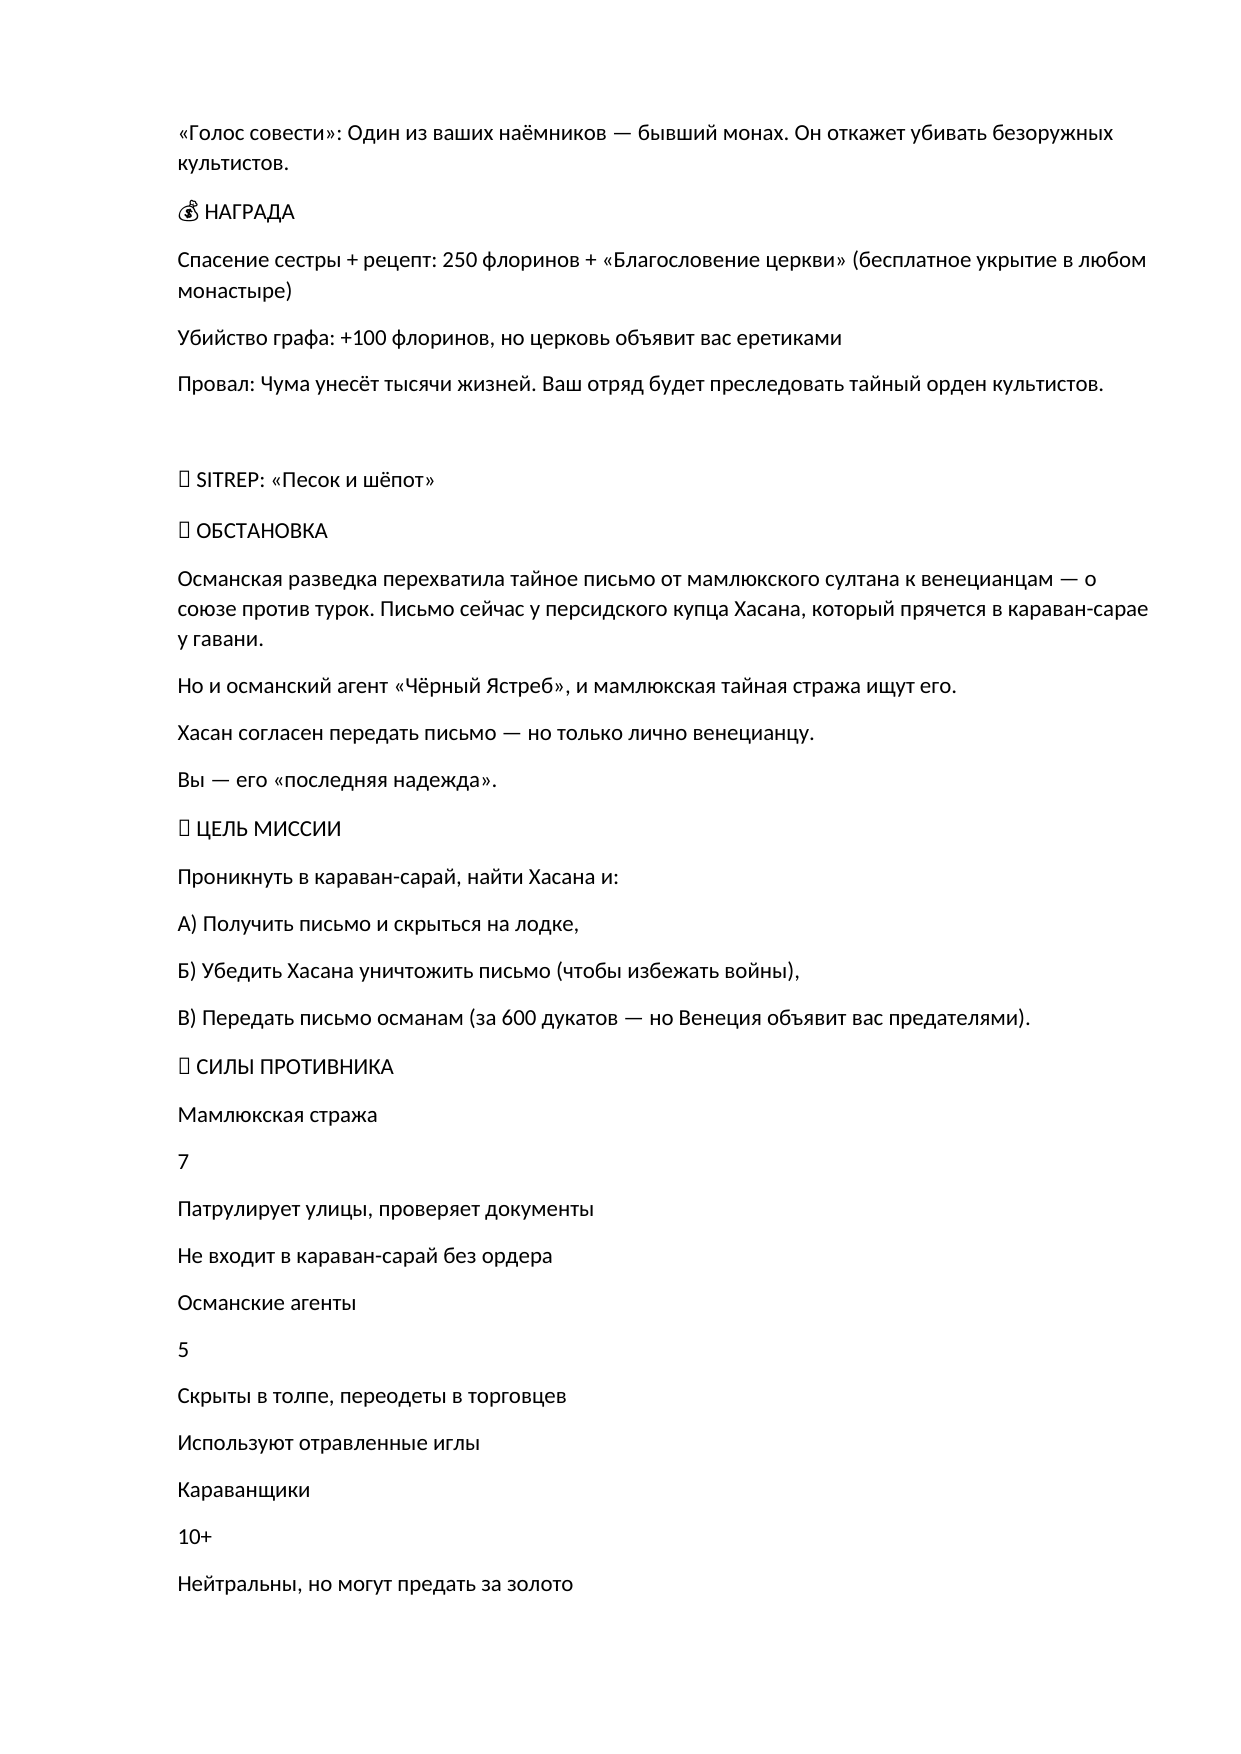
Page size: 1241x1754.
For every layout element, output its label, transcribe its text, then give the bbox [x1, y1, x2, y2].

text 💰 НАГРАДА [177, 195, 1152, 226]
text 📜 SITREP: «Песок и шёпот» [177, 463, 1152, 494]
text Спасение сестры + рецепт: 250 флоринов + «Благословение церкви» (бесплатное укрытие в любом монастыре) [177, 246, 1152, 304]
text Убийство графа: +100 флоринов, но церковь объявит вас еретиками [177, 323, 1152, 351]
text Используют отравленные иглы [177, 1428, 1152, 1457]
text 🎯 ЦЕЛЬ МИССИИ [177, 812, 1152, 843]
text Скрыты в толпе, переодеты в торговцев [177, 1382, 1152, 1410]
text 10+ [177, 1522, 1152, 1550]
text Османские агенты [177, 1288, 1152, 1316]
text «Голос совести»: Один из ваших наёмников — бывший монах. Он откажет убивать безоружных культистов. [177, 118, 1152, 176]
text Османская разведка перехватила тайное письмо от мамлюкского султана к венецианцам — о союзе против турок. Письмо сейчас у персидского купца Хасана, который прячется в караван-сарае у гавани. [177, 564, 1152, 653]
text 5 [177, 1335, 1152, 1363]
text 👥 СИЛЫ ПРОТИВНИКА [177, 1050, 1152, 1081]
text Караванщики [177, 1475, 1152, 1503]
text Не входит в караван-сарай без ордера [177, 1241, 1152, 1269]
text Нейтральны, но могут предать за золото [177, 1569, 1152, 1597]
text Провал: Чума унесёт тысячи жизней. Ваш отряд будет преследовать тайный орден культистов. [177, 369, 1152, 398]
text Проникнуть в караван-сарай, найти Хасана и: [177, 862, 1152, 891]
text А) Получить письмо и скрыться на лодке, [177, 909, 1152, 937]
text Мамлюкская стража [177, 1100, 1152, 1128]
text Но и османский агент «Чёрный Ястреб», и мамлюкская тайная стража ищут его. [177, 671, 1152, 699]
text Вы — его «последняя надежда». [177, 765, 1152, 793]
text Патрулирует улицы, проверяет документы [177, 1194, 1152, 1222]
text Хасан согласен передать письмо — но только лично венецианцу. [177, 718, 1152, 746]
text 7 [177, 1147, 1152, 1175]
text 🌊 ОБСТАНОВКА [177, 514, 1152, 545]
text В) Передать письмо османам (за 600 дукатов — но Венеция объявит вас предателями). [177, 1003, 1152, 1031]
text Б) Убедить Хасана уничтожить письмо (чтобы избежать войны), [177, 956, 1152, 984]
